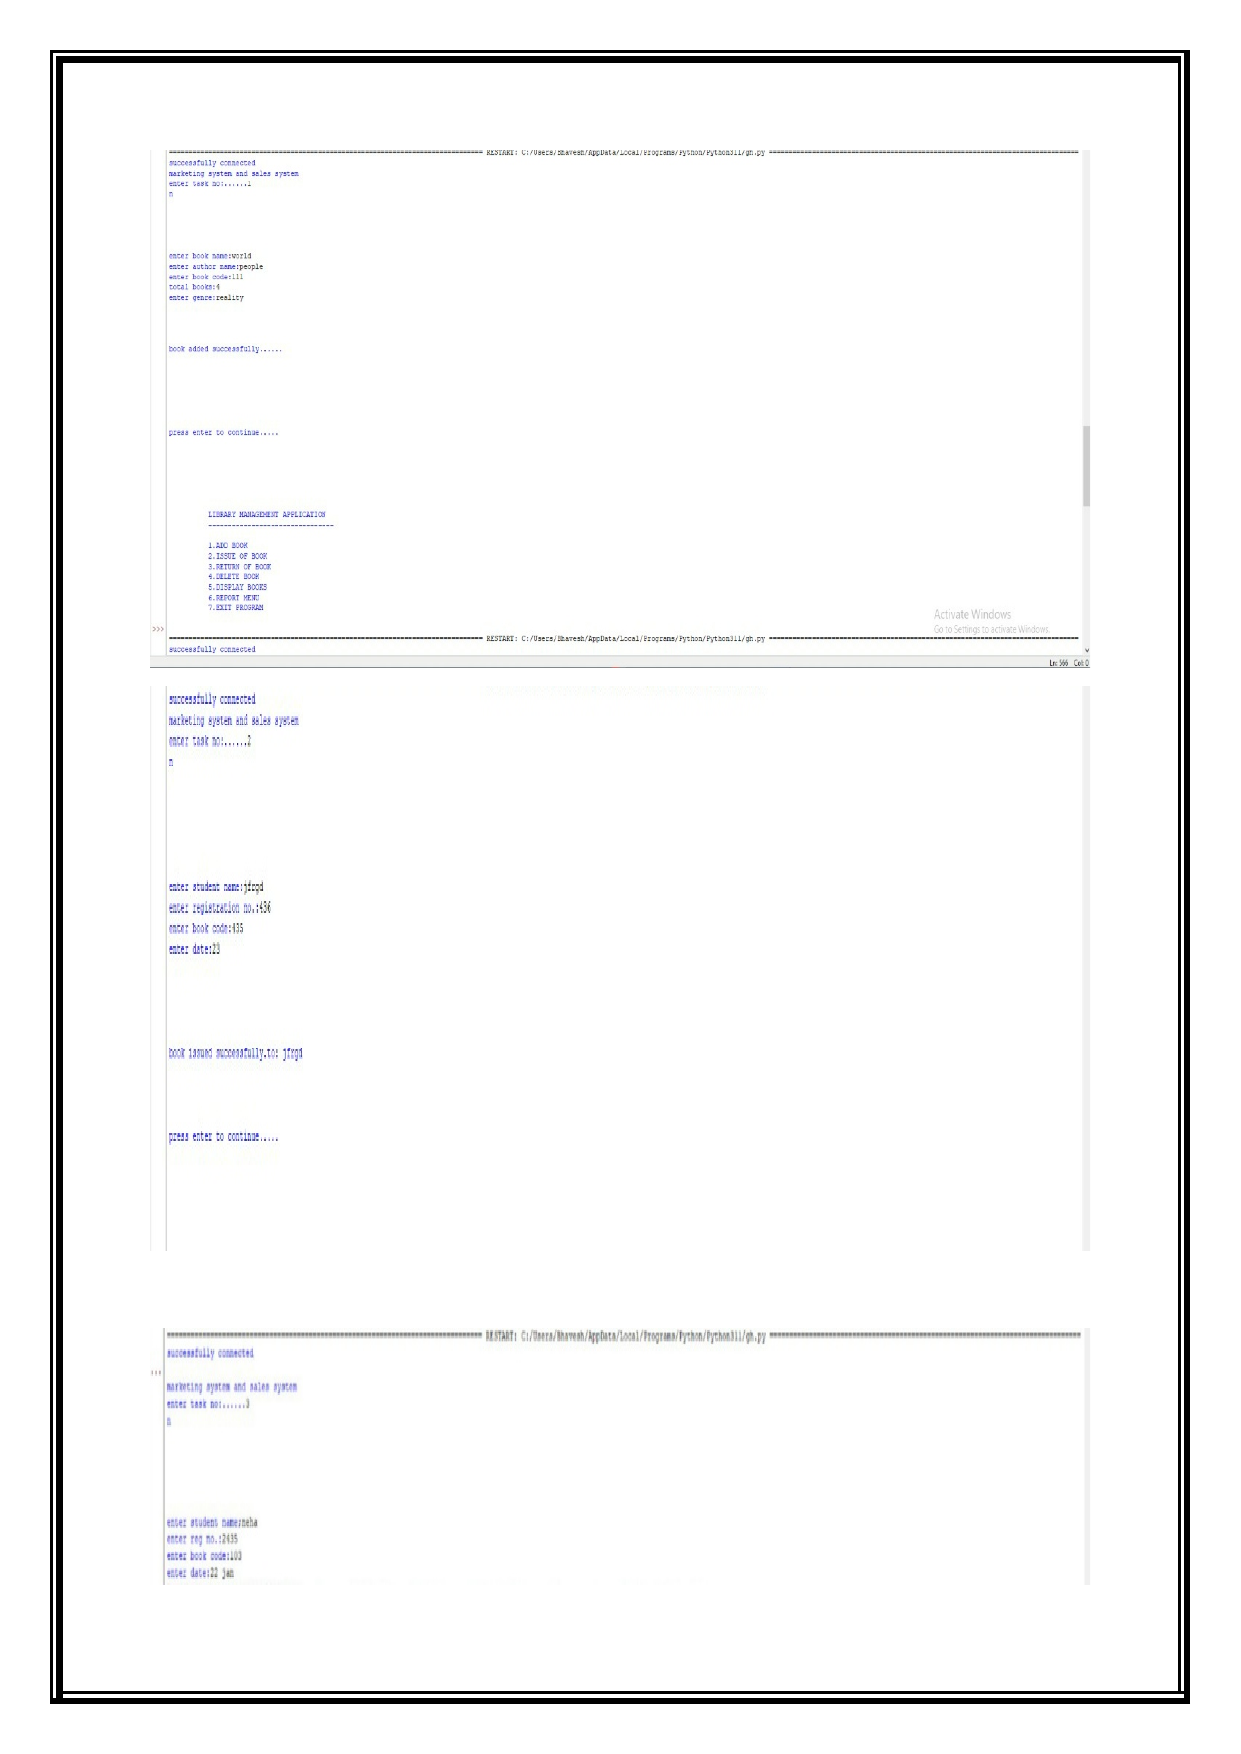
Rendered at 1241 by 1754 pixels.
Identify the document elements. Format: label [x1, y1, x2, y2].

picture [150, 1328, 1091, 1585]
picture [150, 150, 1091, 668]
picture [150, 686, 1091, 1251]
